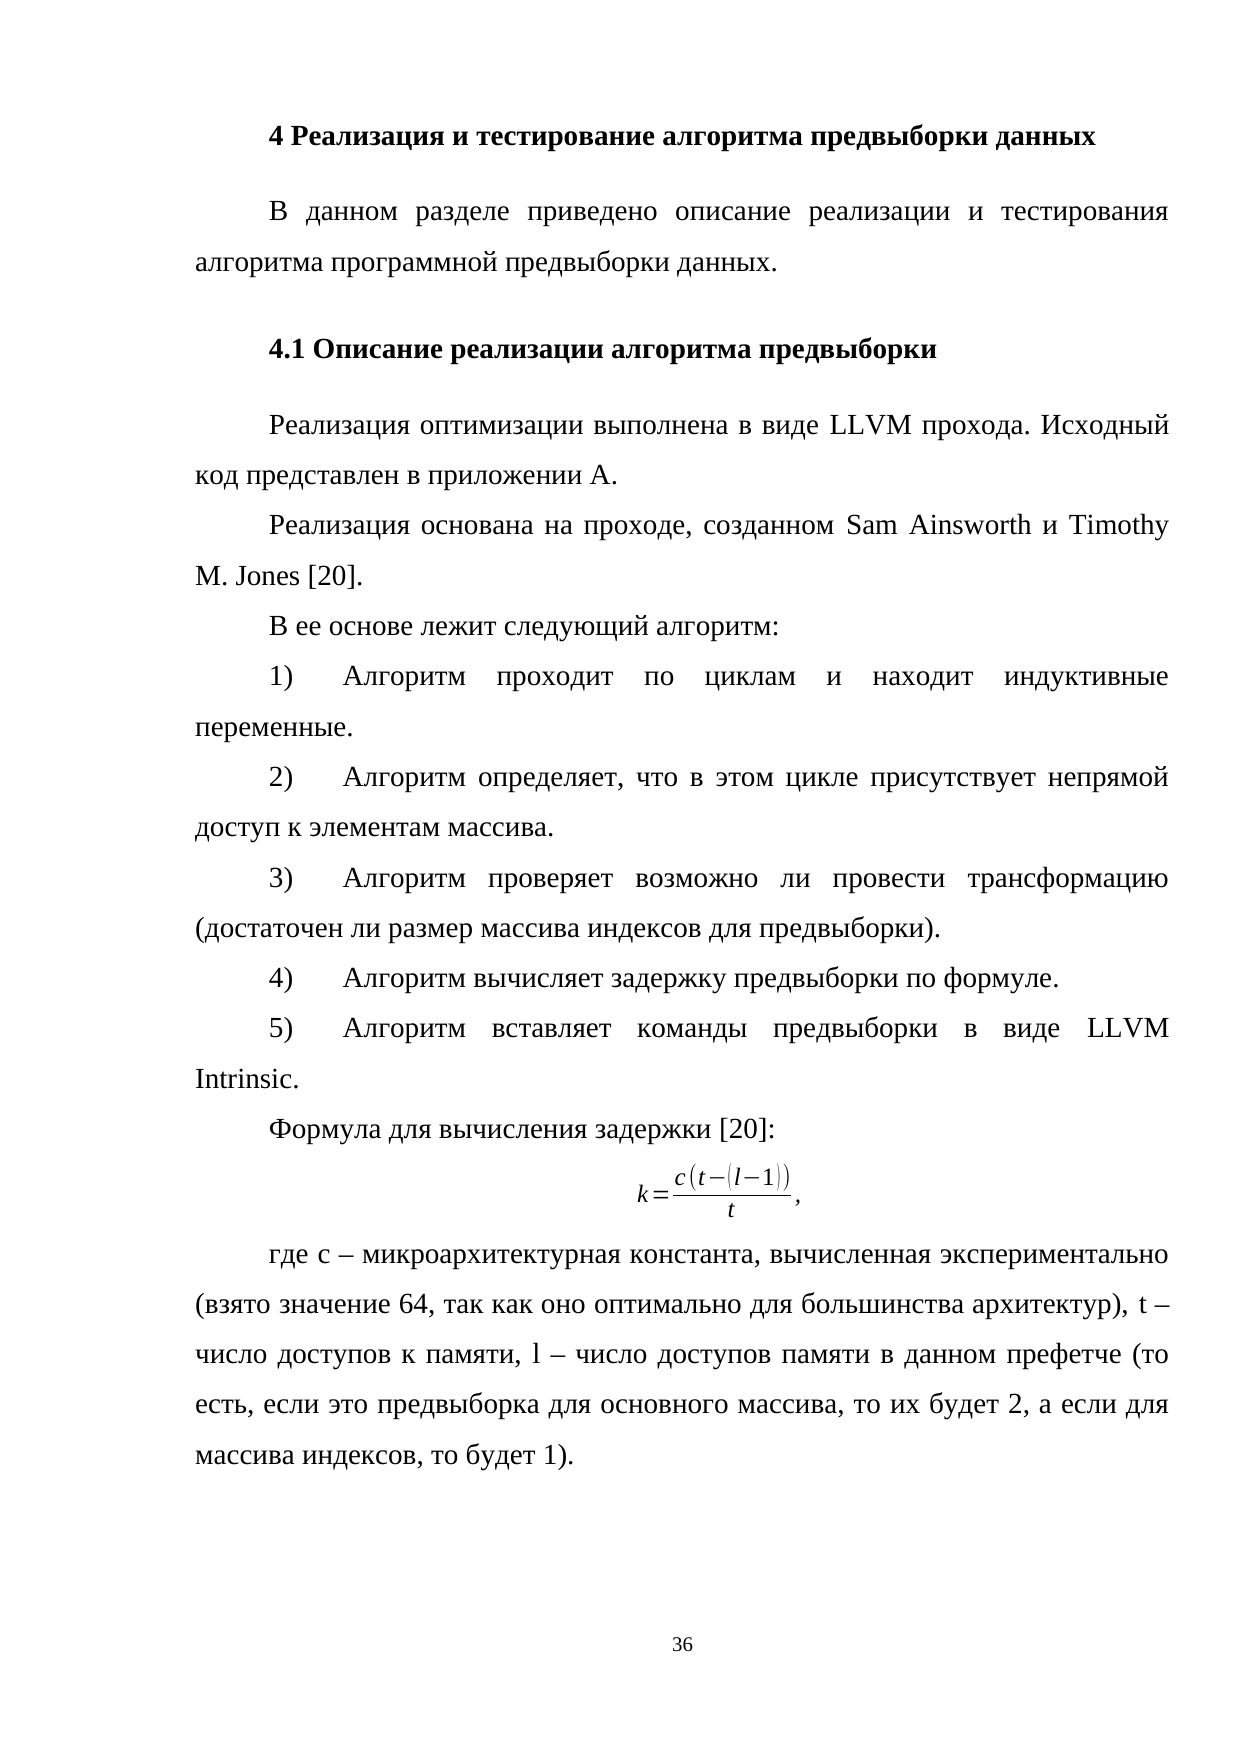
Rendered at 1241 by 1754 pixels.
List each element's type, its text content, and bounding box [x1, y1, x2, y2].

list Алгоритм вставляет команды предвыборки в виде LLVM Intrinsic. [195, 1011, 1169, 1094]
text 4.1 Описание реализации алгоритма предвыборки [195, 332, 1169, 365]
list Алгоритм вычисляет задержку предвыборки по формуле. [195, 960, 1169, 994]
text 4 Реализация и тестирование алгоритма предвыборки данных [195, 118, 1169, 152]
text Реализация оптимизации выполнена в виде LLVM прохода. Исходный код представлен в приложении А. [195, 407, 1169, 491]
text В ее основе лежит следующий алгоритм: [195, 608, 1169, 642]
list Алгоритм определяет, что в этом цикле присутствует непрямой доступ к элементам массива. [195, 759, 1169, 843]
list Алгоритм проверяет возможно ли провести трансформацию (достаточен ли размер массива индексов для предвыборки). [195, 860, 1169, 943]
text В данном разделе приведено описание реализации и тестирования алгоритма программной предвыборки данных. [195, 193, 1169, 277]
text Реализация основана на проходе, созданном Sam Ainsworth и Timothy M. Jones [20]. [195, 507, 1169, 591]
text где c – микроархитектурная константа, вычисленная экспериментально (взято значение 64, так как оно оптимально для большинства архитектур), t – число доступов к памяти, l – число доступов памяти в данном префетче (то есть, если это предвыборка для основного массива, то их будет 2, а если для массива индексов, то будет 1). [195, 1236, 1169, 1471]
text Формула для вычисления задержки [20]: [195, 1111, 1169, 1145]
list Алгоритм проходит по циклам и находит индуктивные переменные. [195, 658, 1169, 742]
